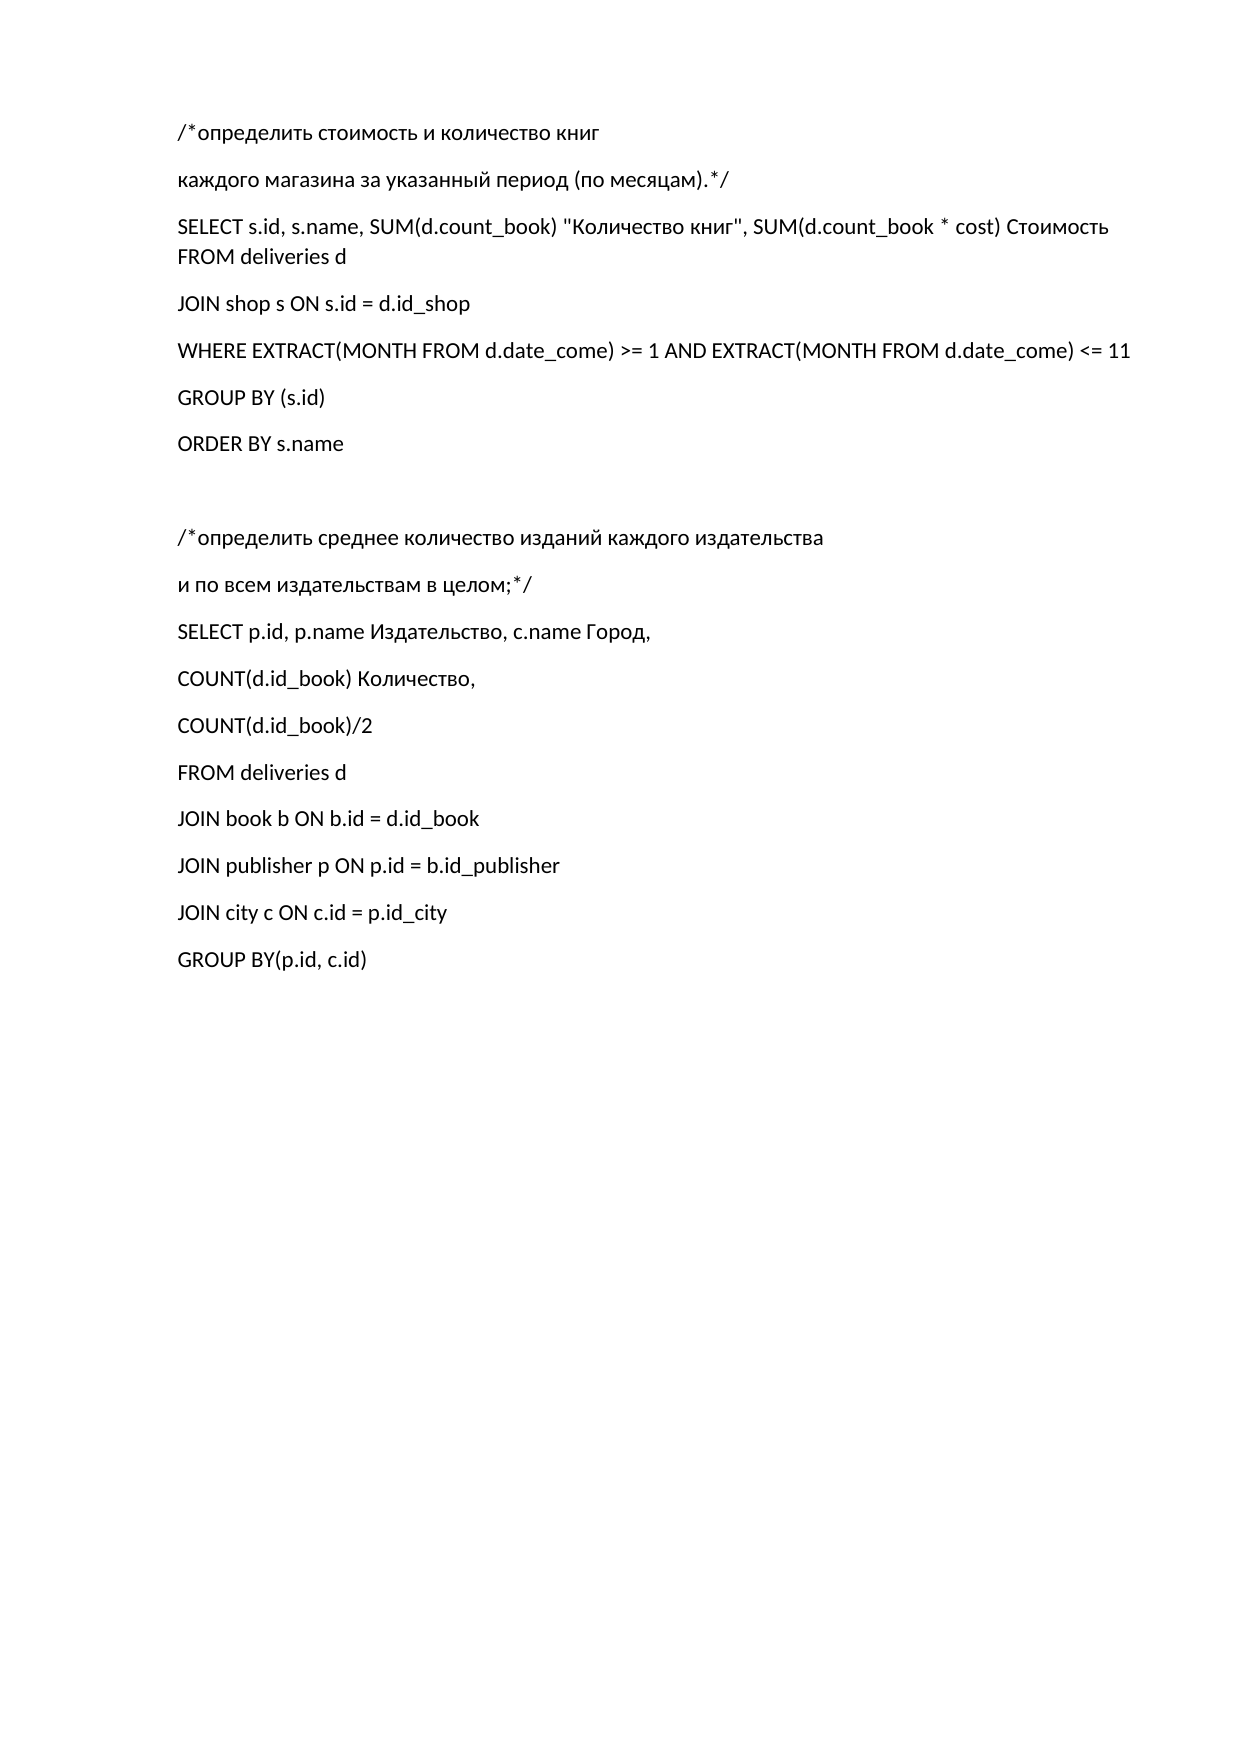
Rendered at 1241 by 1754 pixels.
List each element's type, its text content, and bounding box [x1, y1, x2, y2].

text JOIN city c ON c.id = p.id_city [177, 898, 1152, 926]
text GROUP BY (s.id) [177, 383, 1152, 411]
text SELECT s.id, s.name, SUM(d.count_book) "Количество книг", SUM(d.count_book * cost) Стоимость FROM deliveries d [177, 212, 1152, 270]
text JOIN book b ON b.id = d.id_book [177, 804, 1152, 833]
text ORDER BY s.name [177, 429, 1152, 458]
text GROUP BY(p.id, c.id) [177, 945, 1152, 973]
text /*определить среднее количество изданий каждого издательства [177, 523, 1152, 551]
text WHERE EXTRACT(MONTH FROM d.date_come) >= 1 AND EXTRACT(MONTH FROM d.date_come) <= 11 [177, 336, 1152, 364]
text FROM deliveries d [177, 758, 1152, 786]
text /*определить стоимость и количество книг [177, 118, 1152, 146]
text SELECT p.id, p.name Издательство, c.name Город, [177, 617, 1152, 645]
text каждого магазина за указанный период (по месяцам).*/ [177, 165, 1152, 193]
text COUNT(d.id_book)/2 [177, 711, 1152, 739]
text JOIN shop s ON s.id = d.id_shop [177, 289, 1152, 317]
text и по всем издательствам в целом;*/ [177, 570, 1152, 598]
text COUNT(d.id_book) Количество, [177, 664, 1152, 692]
text JOIN publisher p ON p.id = b.id_publisher [177, 851, 1152, 879]
